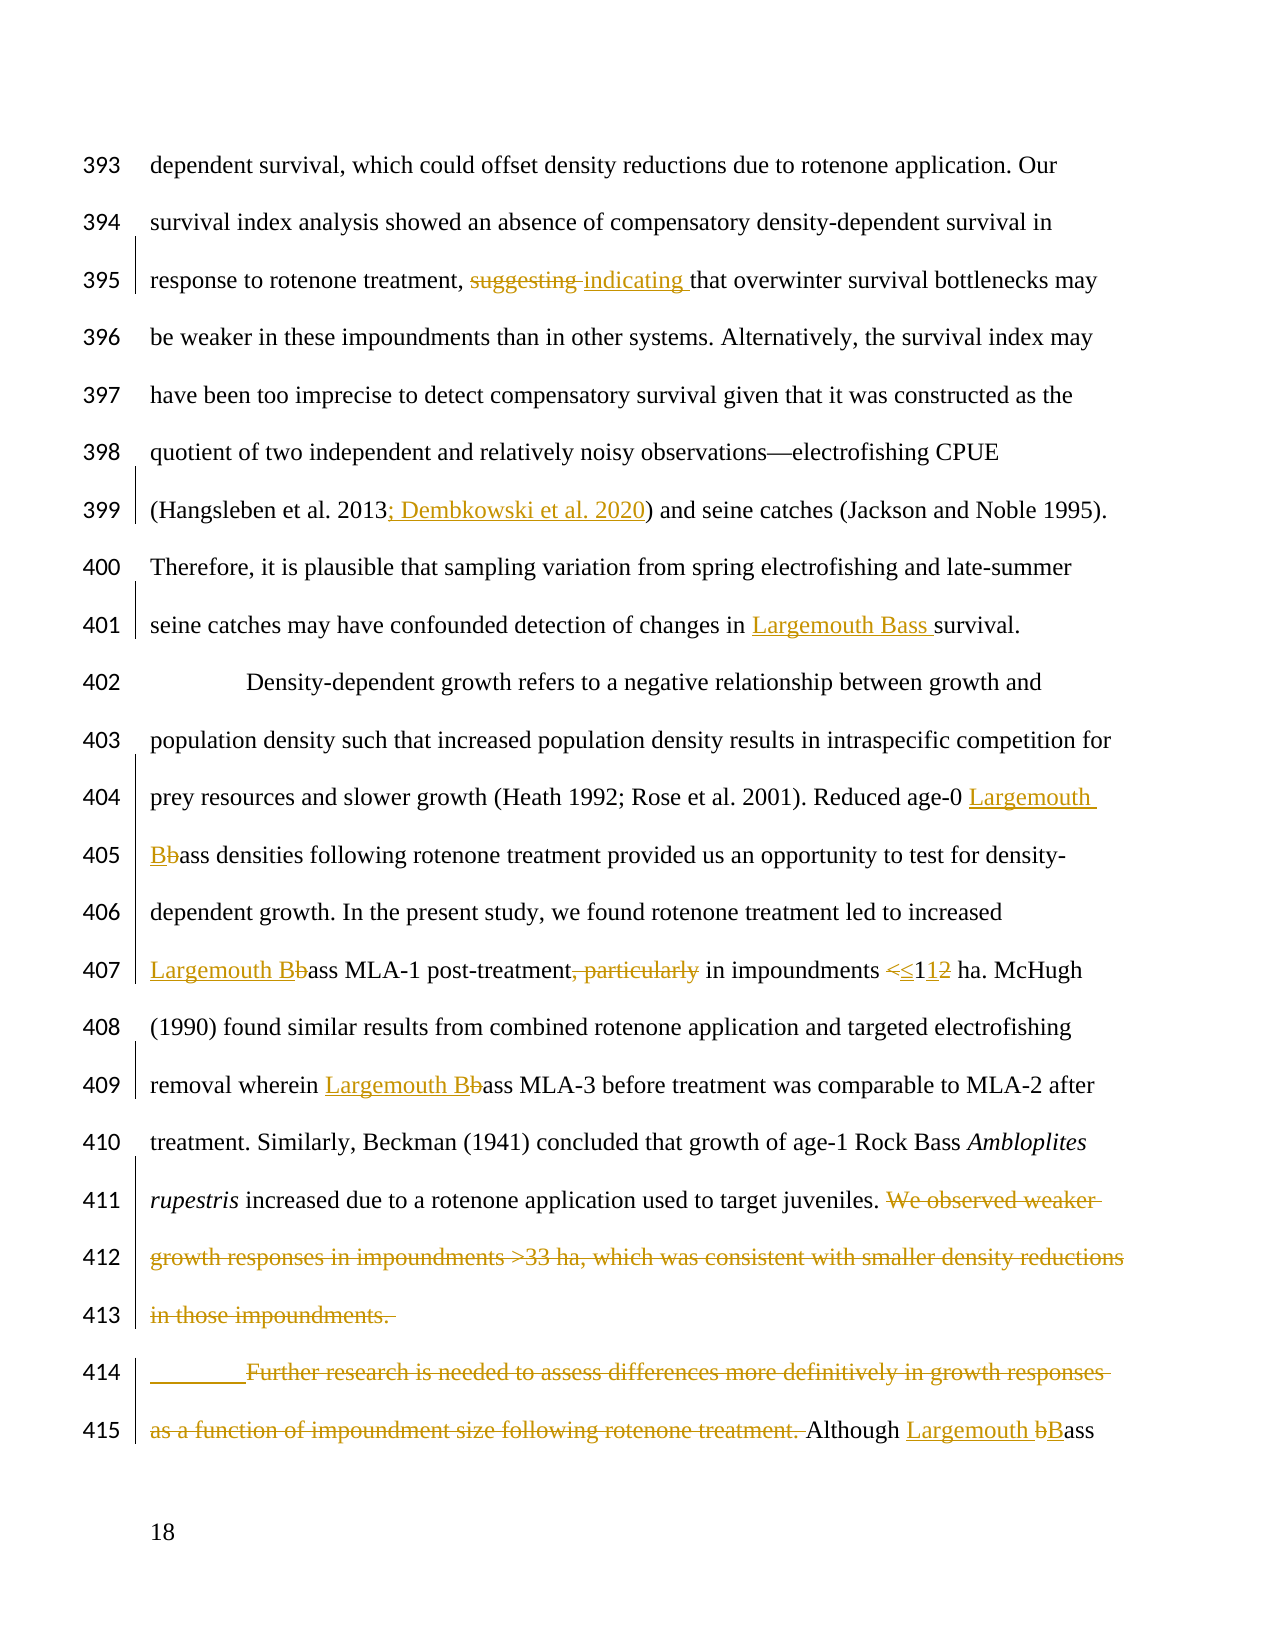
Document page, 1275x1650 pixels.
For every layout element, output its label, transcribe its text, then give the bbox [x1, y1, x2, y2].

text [150, 1357, 1125, 1444]
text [150, 150, 1125, 639]
text Density-dependent growth refers to a negative relationship between growth and population density such that increased population density results in intraspecific competition for prey resources and slower growth (Heath 1992; Rose et al. 2001). Reduced age-0 ass densities following rotenone treatment provided us an opportunity to test for density-dependent growth. In the present study, we found rotenone treatment led to increased ass MLA-1 post-treatment in impoundments 1 ha. McHugh (1990) found similar results from combined rotenone application and targeted electrofishing removal wherein ass MLA-3 before treatment was comparable to MLA-2 after treatment. Similarly, Beckman (1941) concluded that growth of age-1 Rock Bass Ambloplites rupestris increased due to a rotenone application used to target juveniles. [150, 667, 1125, 1329]
